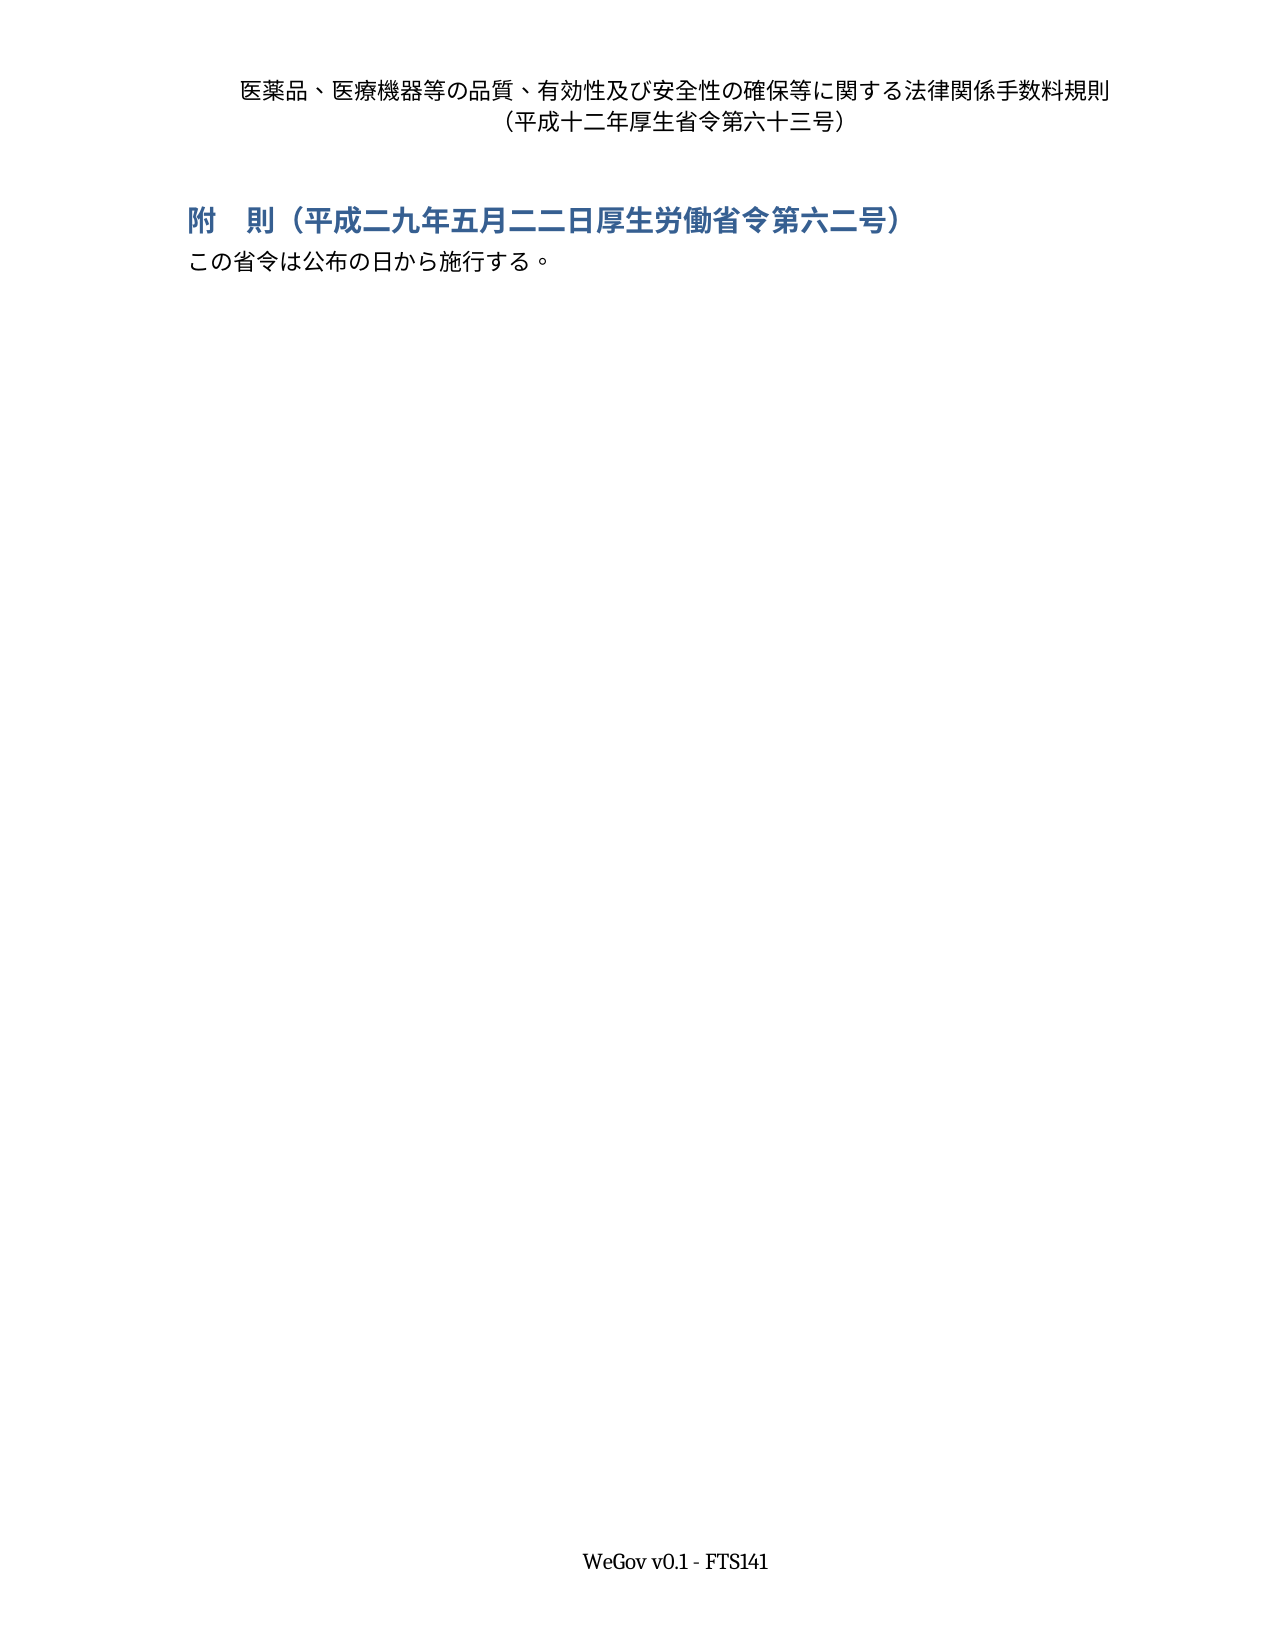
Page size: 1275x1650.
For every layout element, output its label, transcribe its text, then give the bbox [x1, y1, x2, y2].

text この省令は公布の日から施行する。 [187, 246, 1087, 277]
subtitle 附 則（平成二九年五月二二日厚生労働省令第六二号） [187, 200, 1087, 240]
